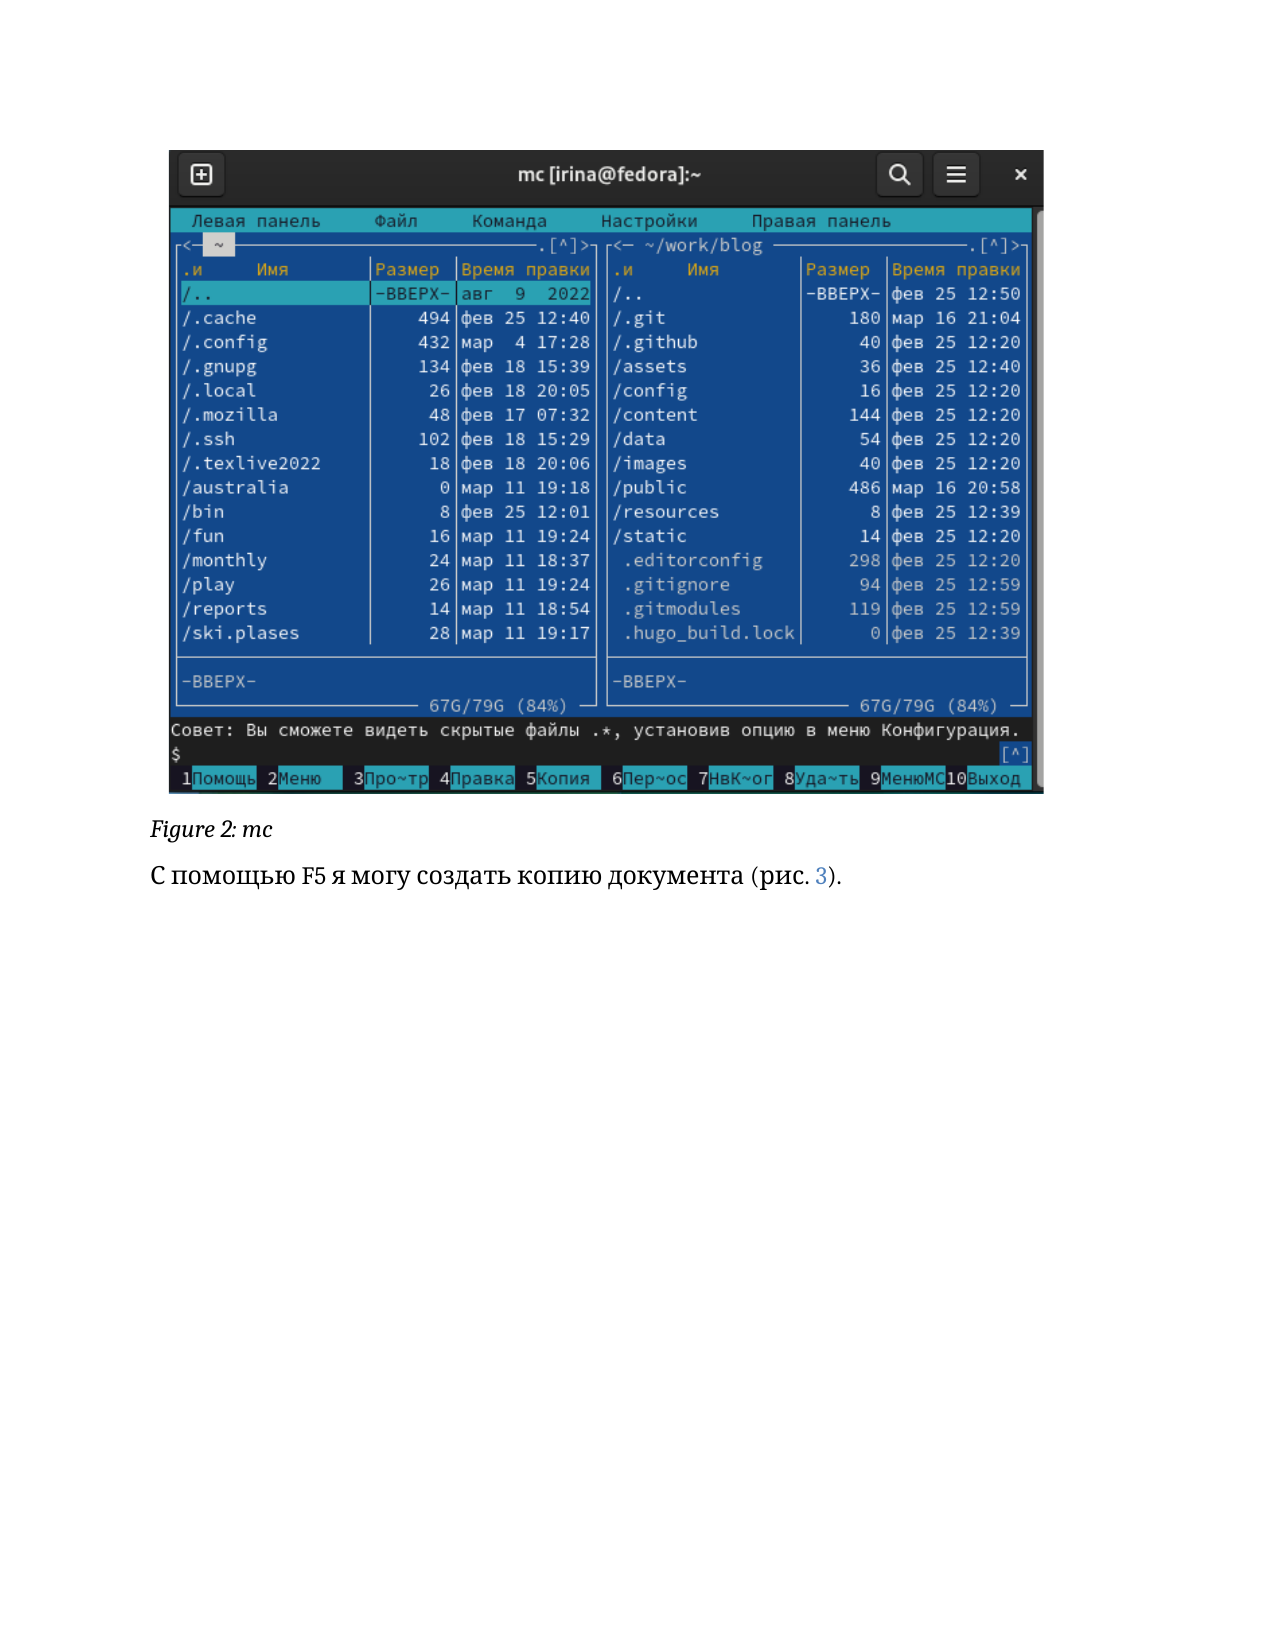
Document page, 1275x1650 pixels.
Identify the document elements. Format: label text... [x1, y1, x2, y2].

text Figure 2: mc [150, 815, 1125, 843]
text С помощью F5 я могу создать копию документа (рис. 3). [150, 862, 1125, 891]
picture [168, 150, 1044, 794]
